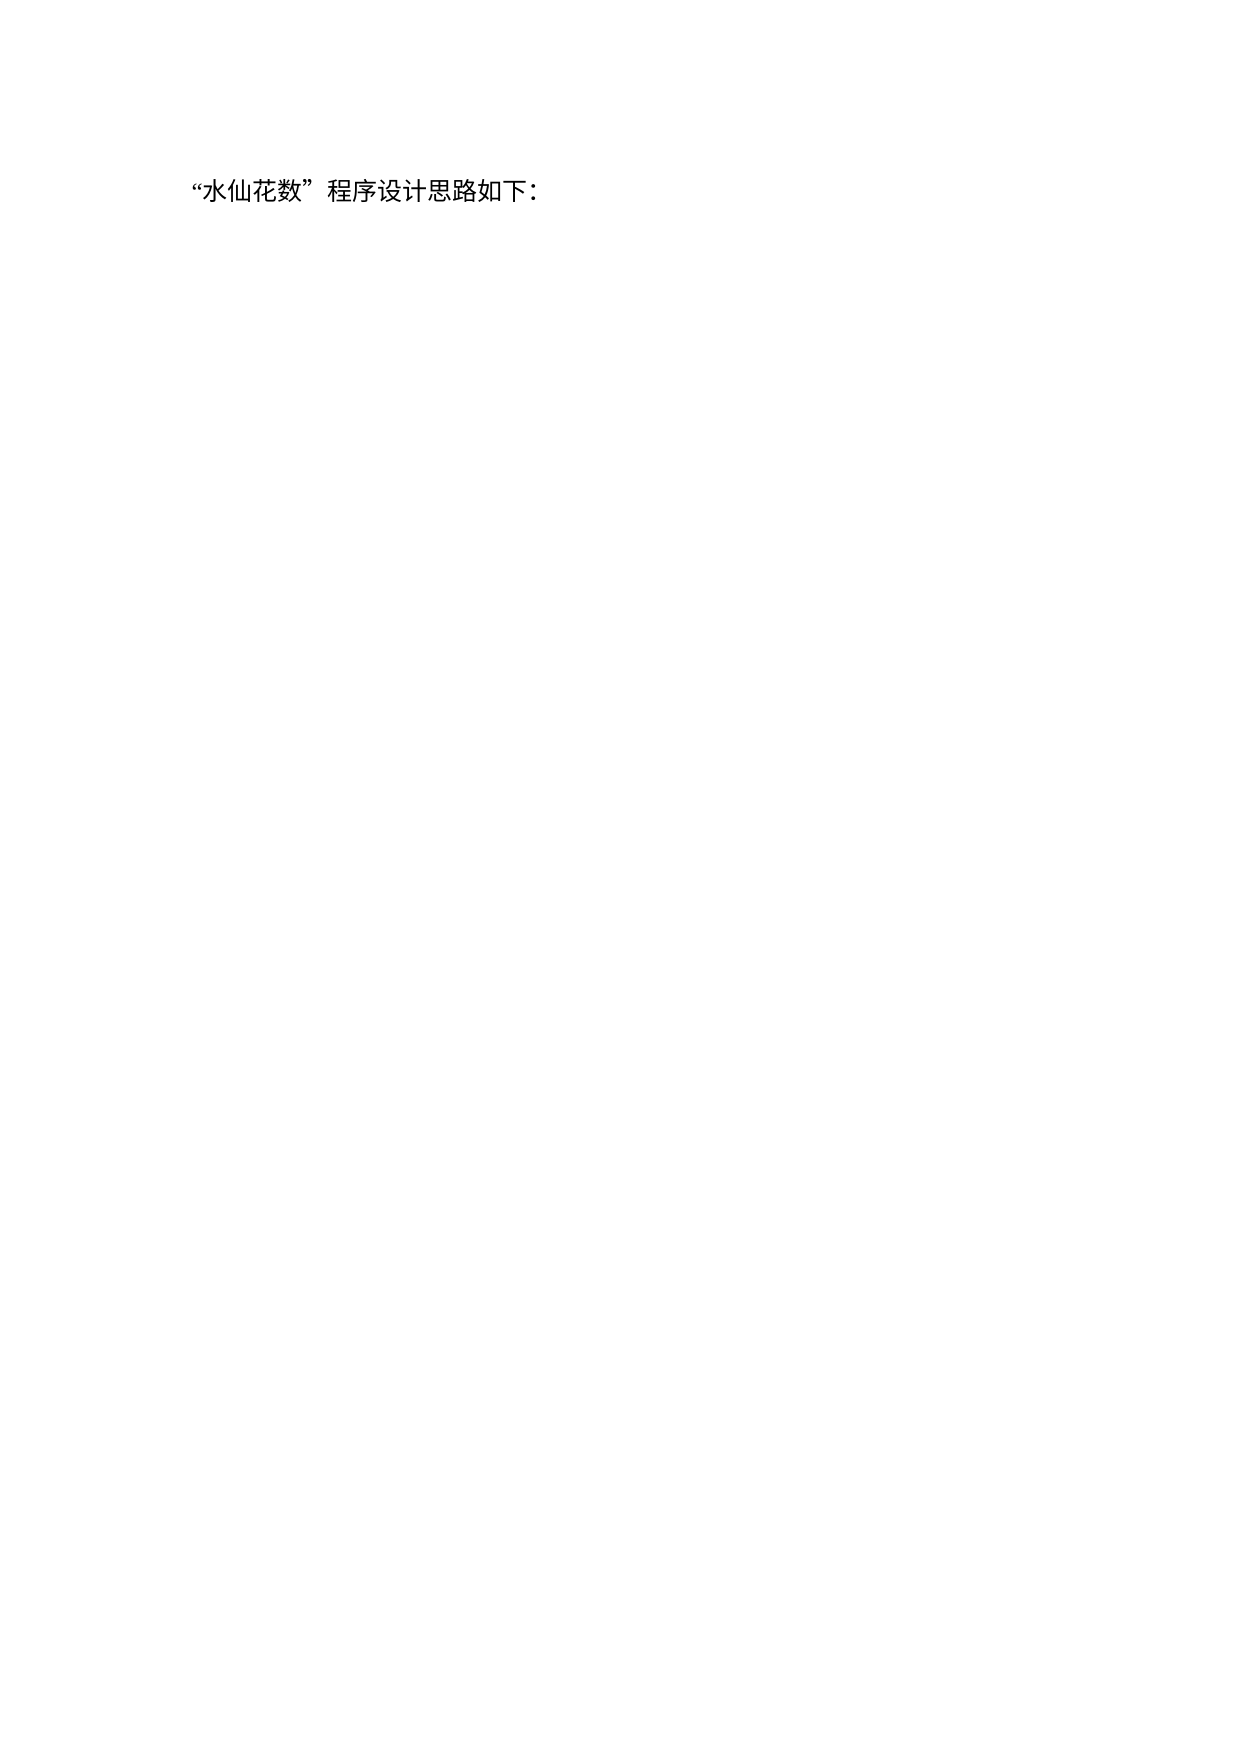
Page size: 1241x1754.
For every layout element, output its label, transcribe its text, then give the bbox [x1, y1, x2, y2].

list “水仙花数”程序设计思路如下： [191, 171, 1092, 208]
